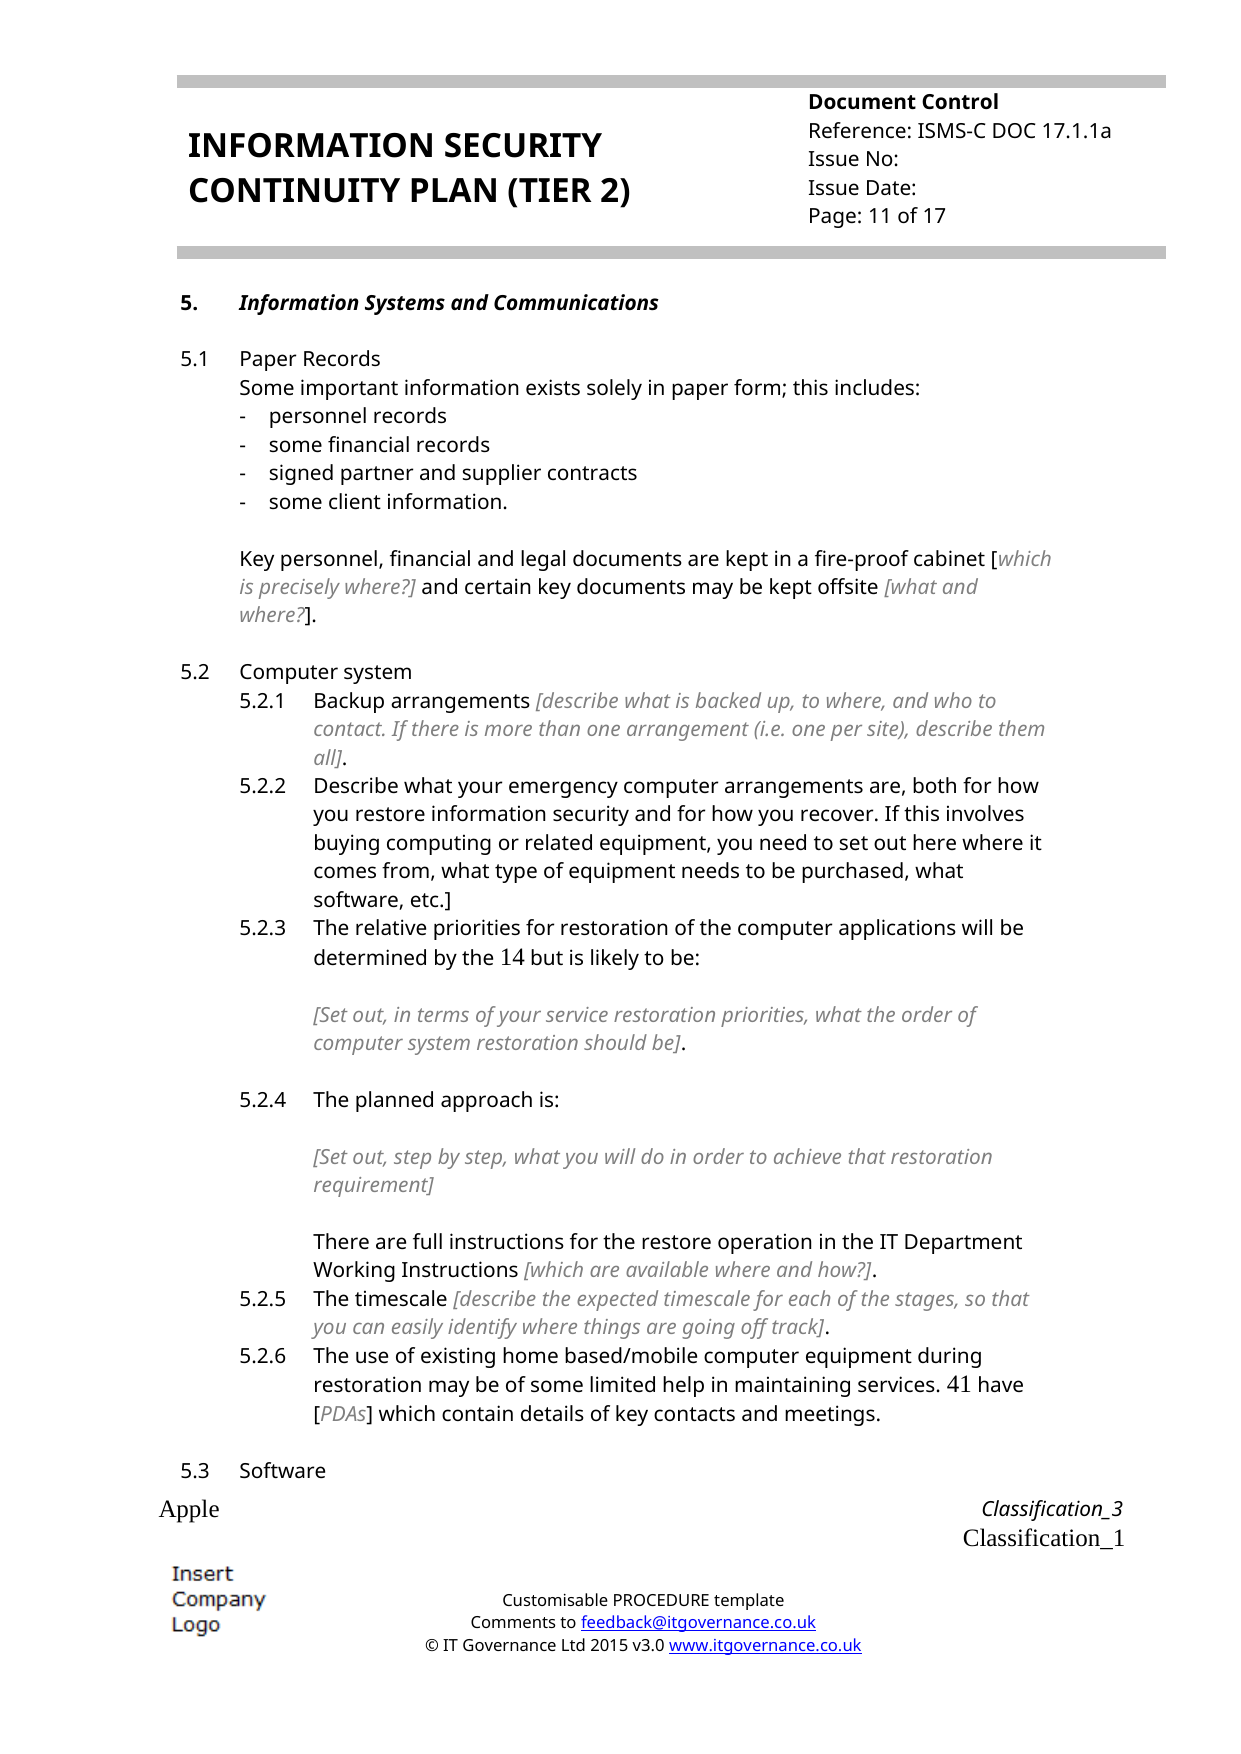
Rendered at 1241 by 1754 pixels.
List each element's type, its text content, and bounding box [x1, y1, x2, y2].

text Some important information exists solely in paper form; this includes: [239, 373, 1060, 401]
text [Set out, in terms of your service restoration priorities, what the order of computer system restoration should be]. [313, 1000, 1060, 1057]
list Describe what your emergency computer arrangements are, both for how you restore information security and for how you recover. If this involves buying computing or related equipment, you need to set out here where it comes from, what type of equipment needs to be purchased, what software, etc.] [239, 771, 1060, 913]
list personnel records [239, 401, 1060, 430]
picture [158, 1551, 293, 1657]
list Backup arrangements [describe what is backed up, to where, and who to contact. If there is more than one arrangement (i.e. one per site), describe them all]. [239, 686, 1060, 771]
list Computer system [180, 657, 1060, 686]
list The use of existing home based/mobile computer equipment during restoration may be of some limited help in maintaining services. have [PDAs] which contain details of key contacts and meetings. [239, 1341, 1060, 1427]
list some client information. [239, 487, 1060, 515]
list The planned approach is: [239, 1085, 1060, 1113]
text [Set out, step by step, what you will do in order to achieve that restoration requirement] [313, 1142, 1060, 1199]
list Paper Records [180, 344, 1060, 373]
list Software [180, 1456, 1060, 1484]
list The timescale [describe the expected timescale for each of the stages, so that you can easily identify where things are going off track]. [239, 1284, 1060, 1341]
list signed partner and supplier contracts [239, 458, 1060, 487]
text Key personnel, financial and legal documents are kept in a fire-proof cabinet [which is precisely where?] and certain key documents may be kept offsite [what and where?]. [239, 544, 1060, 629]
list some financial records [239, 430, 1060, 458]
subtitle Information Systems and Communications [180, 288, 1060, 316]
text There are full instructions for the restore operation in the IT Department Working Instructions [which are available where and how?]. [313, 1227, 1060, 1284]
list The relative priorities for restoration of the computer applications will be determined by the but is likely to be: [239, 913, 1060, 971]
